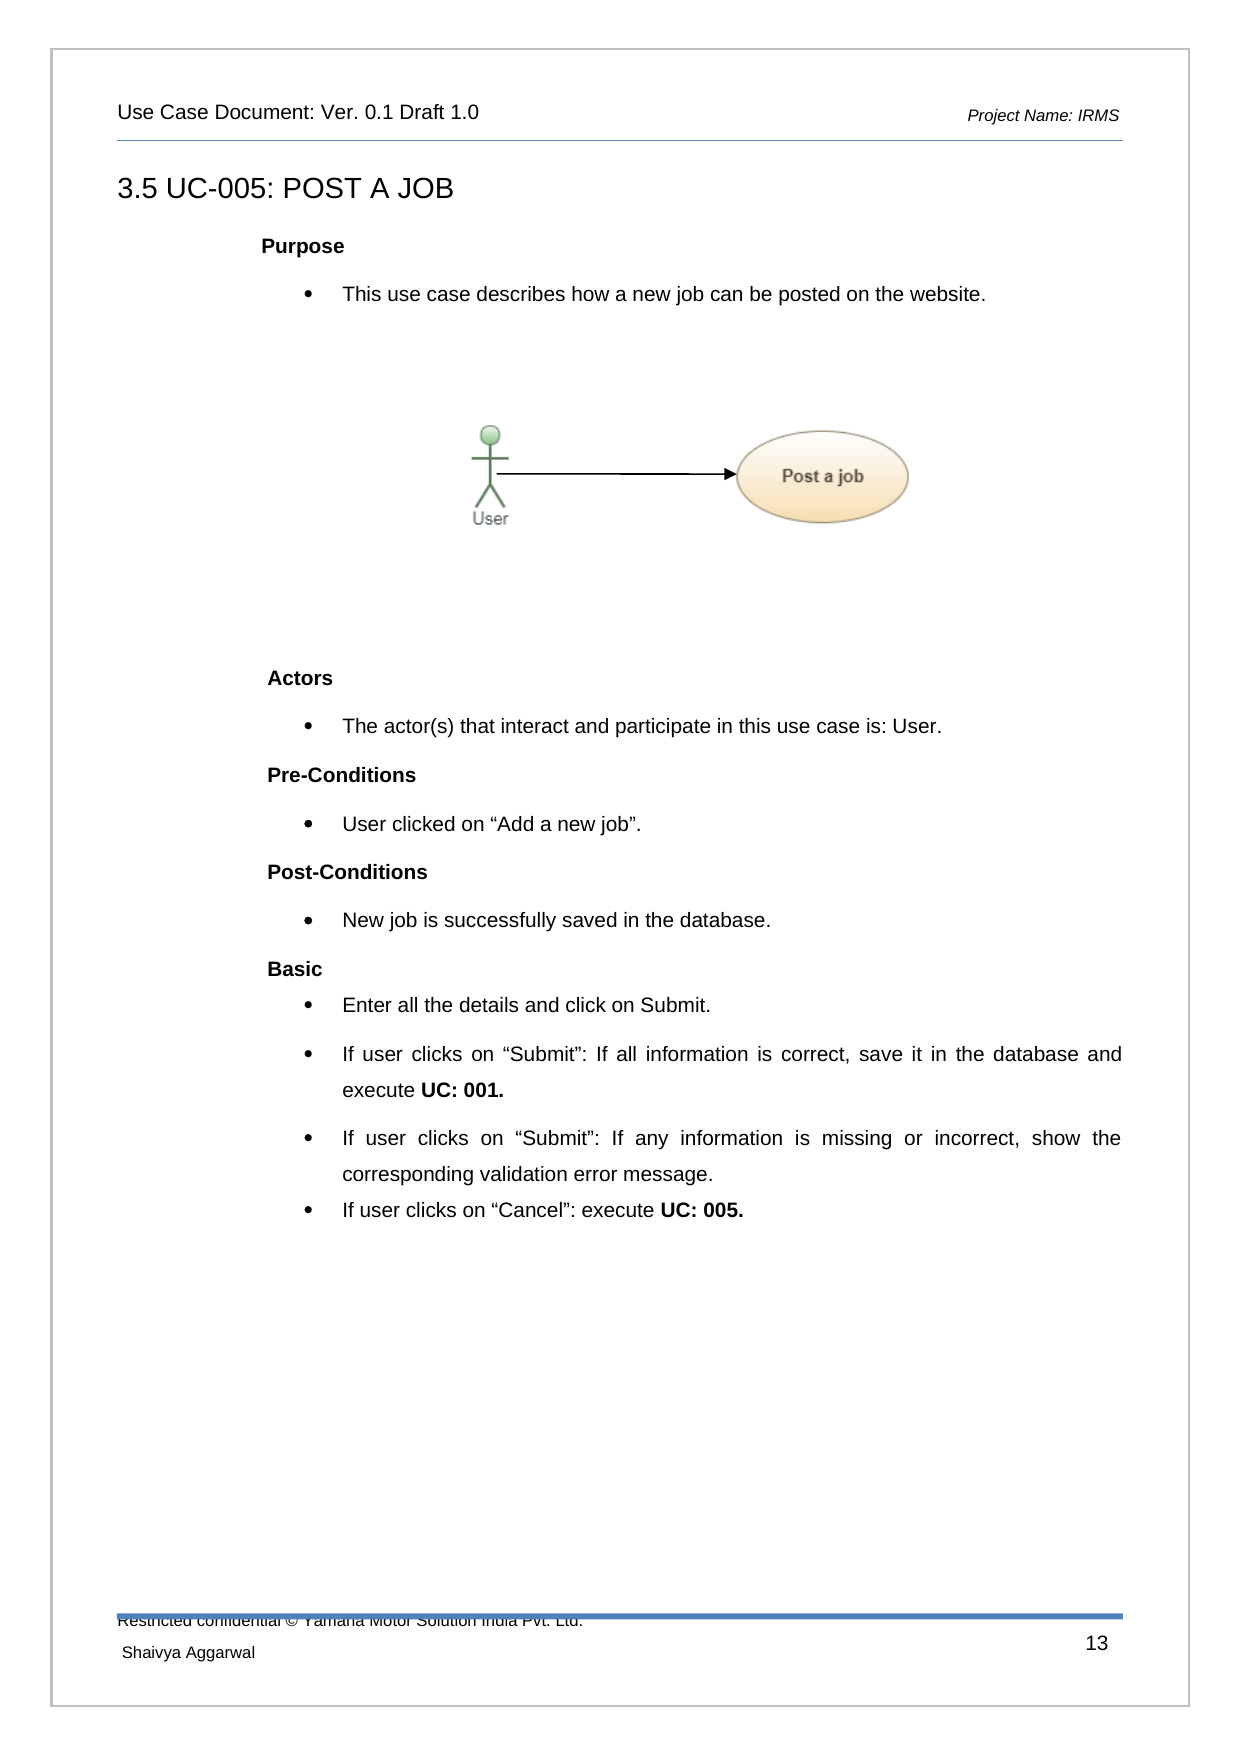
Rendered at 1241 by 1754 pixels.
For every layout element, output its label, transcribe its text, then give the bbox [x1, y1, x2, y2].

text Post-Conditions [192, 860, 1123, 884]
list Enter all the details and click on Submit. [304, 993, 1123, 1017]
list User clicked on “Add a new job”. [304, 811, 1123, 835]
list If user clicks on “Submit”: If any information is missing or incorrect, show the corresponding validation error message. [304, 1126, 1123, 1186]
text 3.5 UC-005: POST A JOB [117, 171, 1123, 204]
list This use case describes how a new job can be posted on the website. [304, 282, 1123, 306]
text Basic [192, 957, 1123, 981]
text Purpose [117, 233, 1123, 257]
list If user clicks on “Cancel”: execute UC: 005. [304, 1198, 1123, 1222]
list The actor(s) that interact and participate in this use case is: User. [304, 714, 1123, 738]
text Actors [192, 666, 1123, 690]
list If user clicks on “Submit”: If all information is correct, save it in the database and execute UC: 001. [304, 1041, 1123, 1101]
picture [302, 330, 1089, 642]
list New job is successfully saved in the database. [304, 908, 1123, 932]
text Pre-Conditions [192, 763, 1123, 787]
